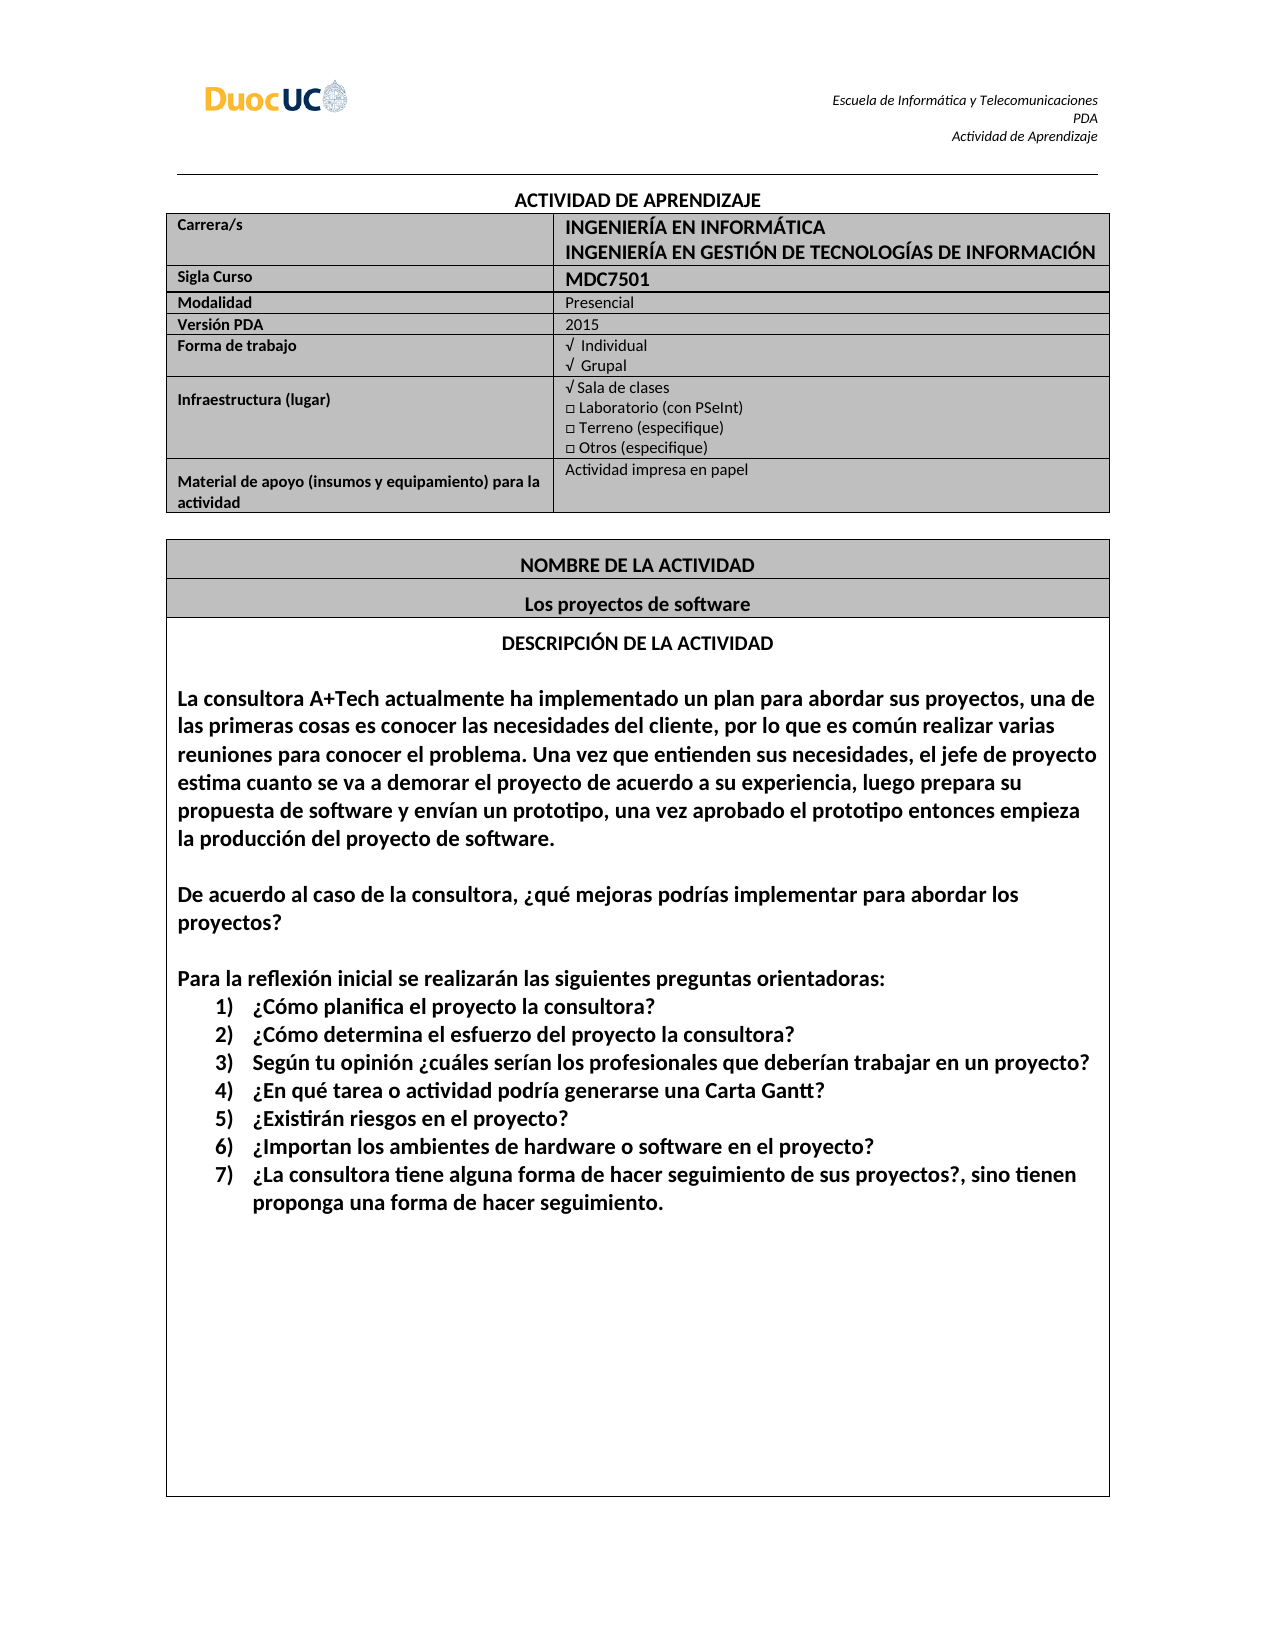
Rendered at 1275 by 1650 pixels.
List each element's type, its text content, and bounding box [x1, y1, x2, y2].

table_header INGENIERÍA EN INFORMÁTICA INGENIERÍA EN GESTIÓN DE TECNOLOGÍAS DE INFORMACIÓN [554, 214, 1109, 265]
table_cell Los proyectos de software [167, 579, 1109, 617]
picture [198, 76, 352, 115]
table_cell √ Individual √ Grupal [554, 335, 1109, 376]
table_cell Sigla Curso [167, 266, 553, 291]
table_cell Versión PDA [167, 314, 553, 334]
table_cell Forma de trabajo [167, 335, 553, 376]
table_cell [167, 618, 1109, 1496]
table_cell Presencial [554, 293, 1109, 313]
table_cell √ Sala de clases □ Laboratorio (con PSeInt) □ Terreno (especifique) □ Otros (especifique) [554, 377, 1109, 458]
text ACTIVIDAD DE APRENDIZAJE [177, 188, 1098, 213]
table_cell MDC7501 [554, 266, 1109, 291]
table_header NOMBRE DE LA ACTIVIDAD [167, 540, 1109, 578]
table_cell Modalidad [167, 293, 553, 313]
table_cell 2015 [554, 314, 1109, 334]
table_cell Material de apoyo (insumos y equipamiento) para la actividad [167, 459, 553, 512]
table_cell Infraestructura (lugar) [167, 377, 553, 458]
table_cell Actividad impresa en papel [554, 459, 1109, 512]
table_header Carrera/s [167, 214, 553, 265]
